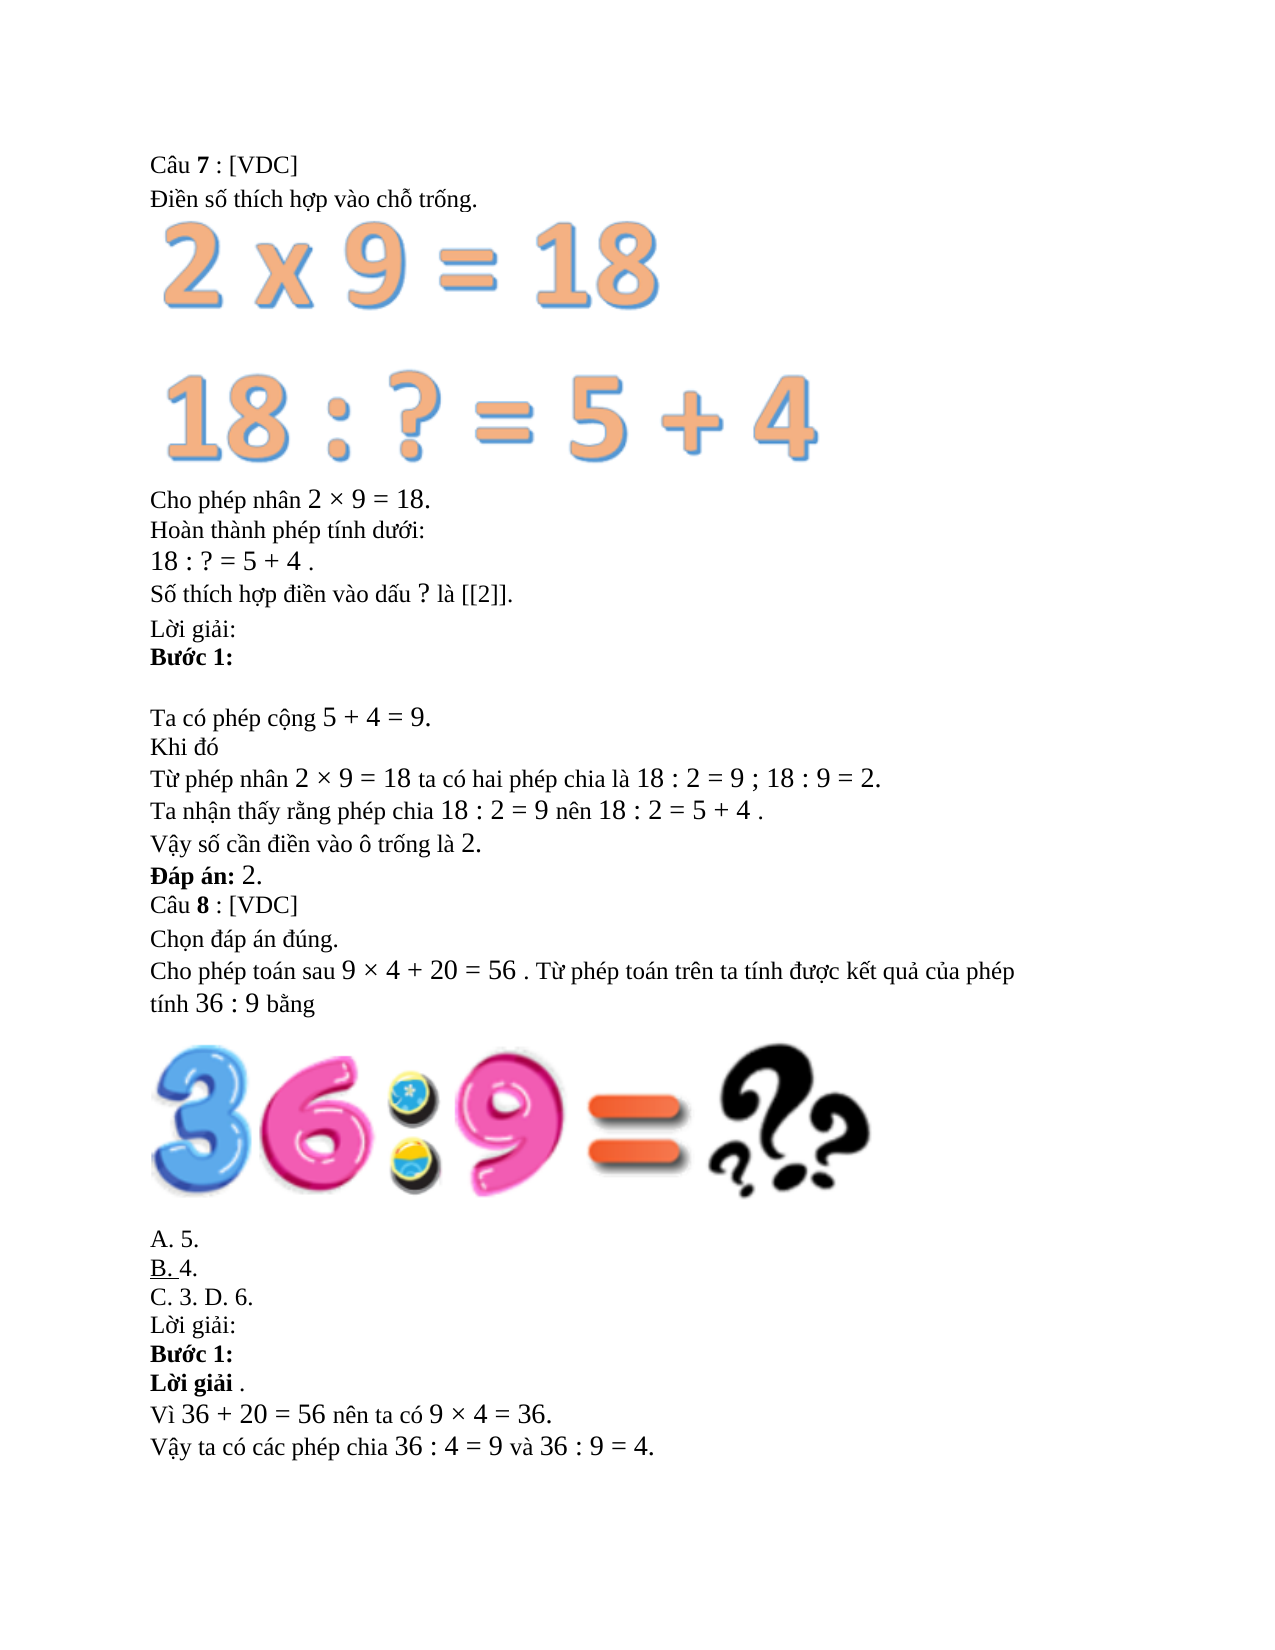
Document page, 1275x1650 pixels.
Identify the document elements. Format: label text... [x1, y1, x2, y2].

text C. 3. D. 6. [150, 1282, 1125, 1311]
text Ta có phép cộng 5 + 4 = 9. Khi đó Từ phép nhân 2 × 9 = 18 ta có hai phép chia là 18 : 2 = 9 ; 18 : 9 = 2. Ta nhận thấy rằng phép chia 18 : 2 = 9 nên 18 : 2 = 5 + 4 . Vậy số cần điền vào ô trống là 2. Đáp án: 2. [150, 671, 1125, 891]
text Lời giải: [150, 1311, 1125, 1339]
text Câu 8 : [VDC] [150, 891, 1125, 919]
picture [150, 1018, 880, 1220]
picture [150, 212, 857, 483]
text Bước 1: [150, 1339, 1125, 1368]
text Bước 1: [150, 642, 1125, 671]
text A. 5. [150, 1224, 1125, 1253]
text B. 4. [150, 1253, 1125, 1282]
text Câu 7 : [VDC] [150, 150, 1125, 179]
text Lời giải: [150, 614, 1125, 642]
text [150, 1368, 1125, 1462]
